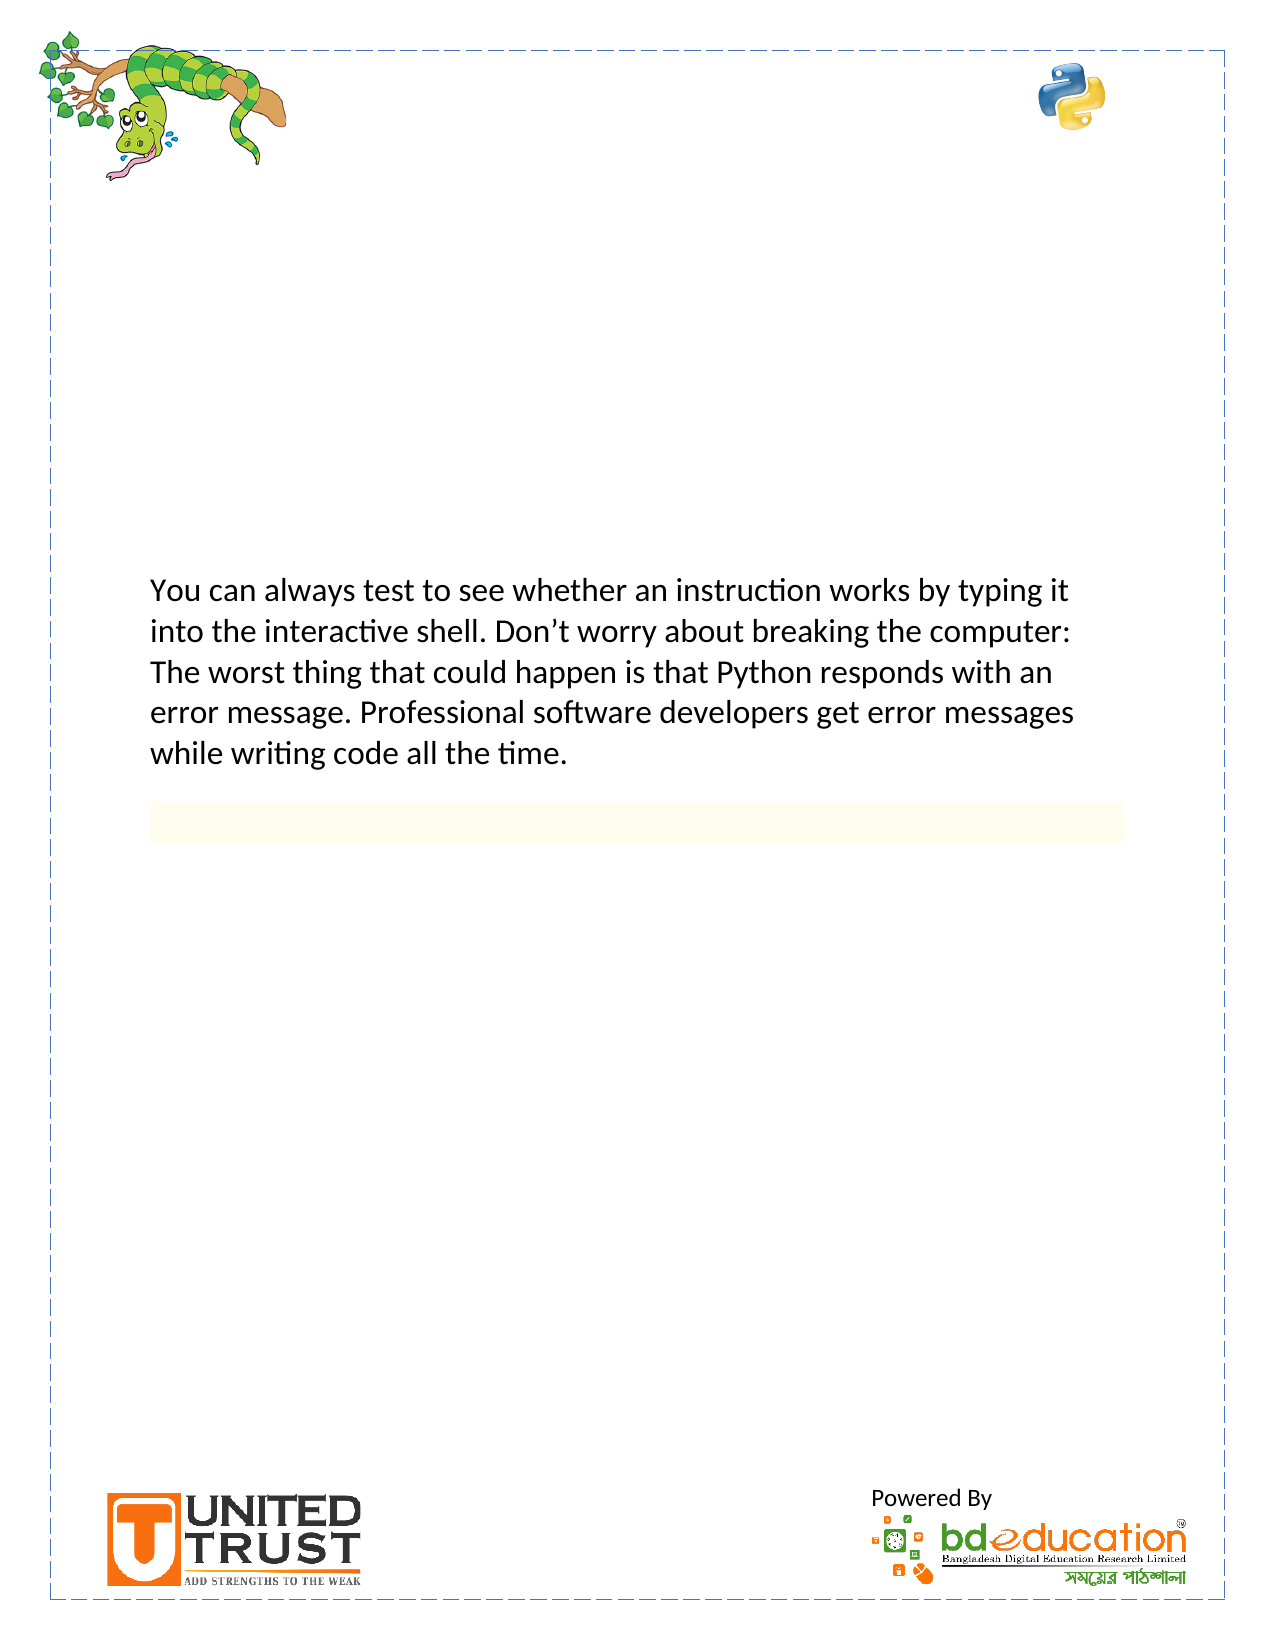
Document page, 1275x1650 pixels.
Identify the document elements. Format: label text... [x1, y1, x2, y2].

picture [872, 1515, 1186, 1586]
picture [38, 30, 287, 181]
picture [107, 1493, 361, 1586]
text You can always test to see whether an instruction works by typing it into the interactive shell. Don’t worry about breaking the computer: The worst thing that could happen is that Python responds with an error message. Professional software developers get error messages while writing code all the time. [150, 569, 1125, 773]
picture [1023, 43, 1124, 164]
